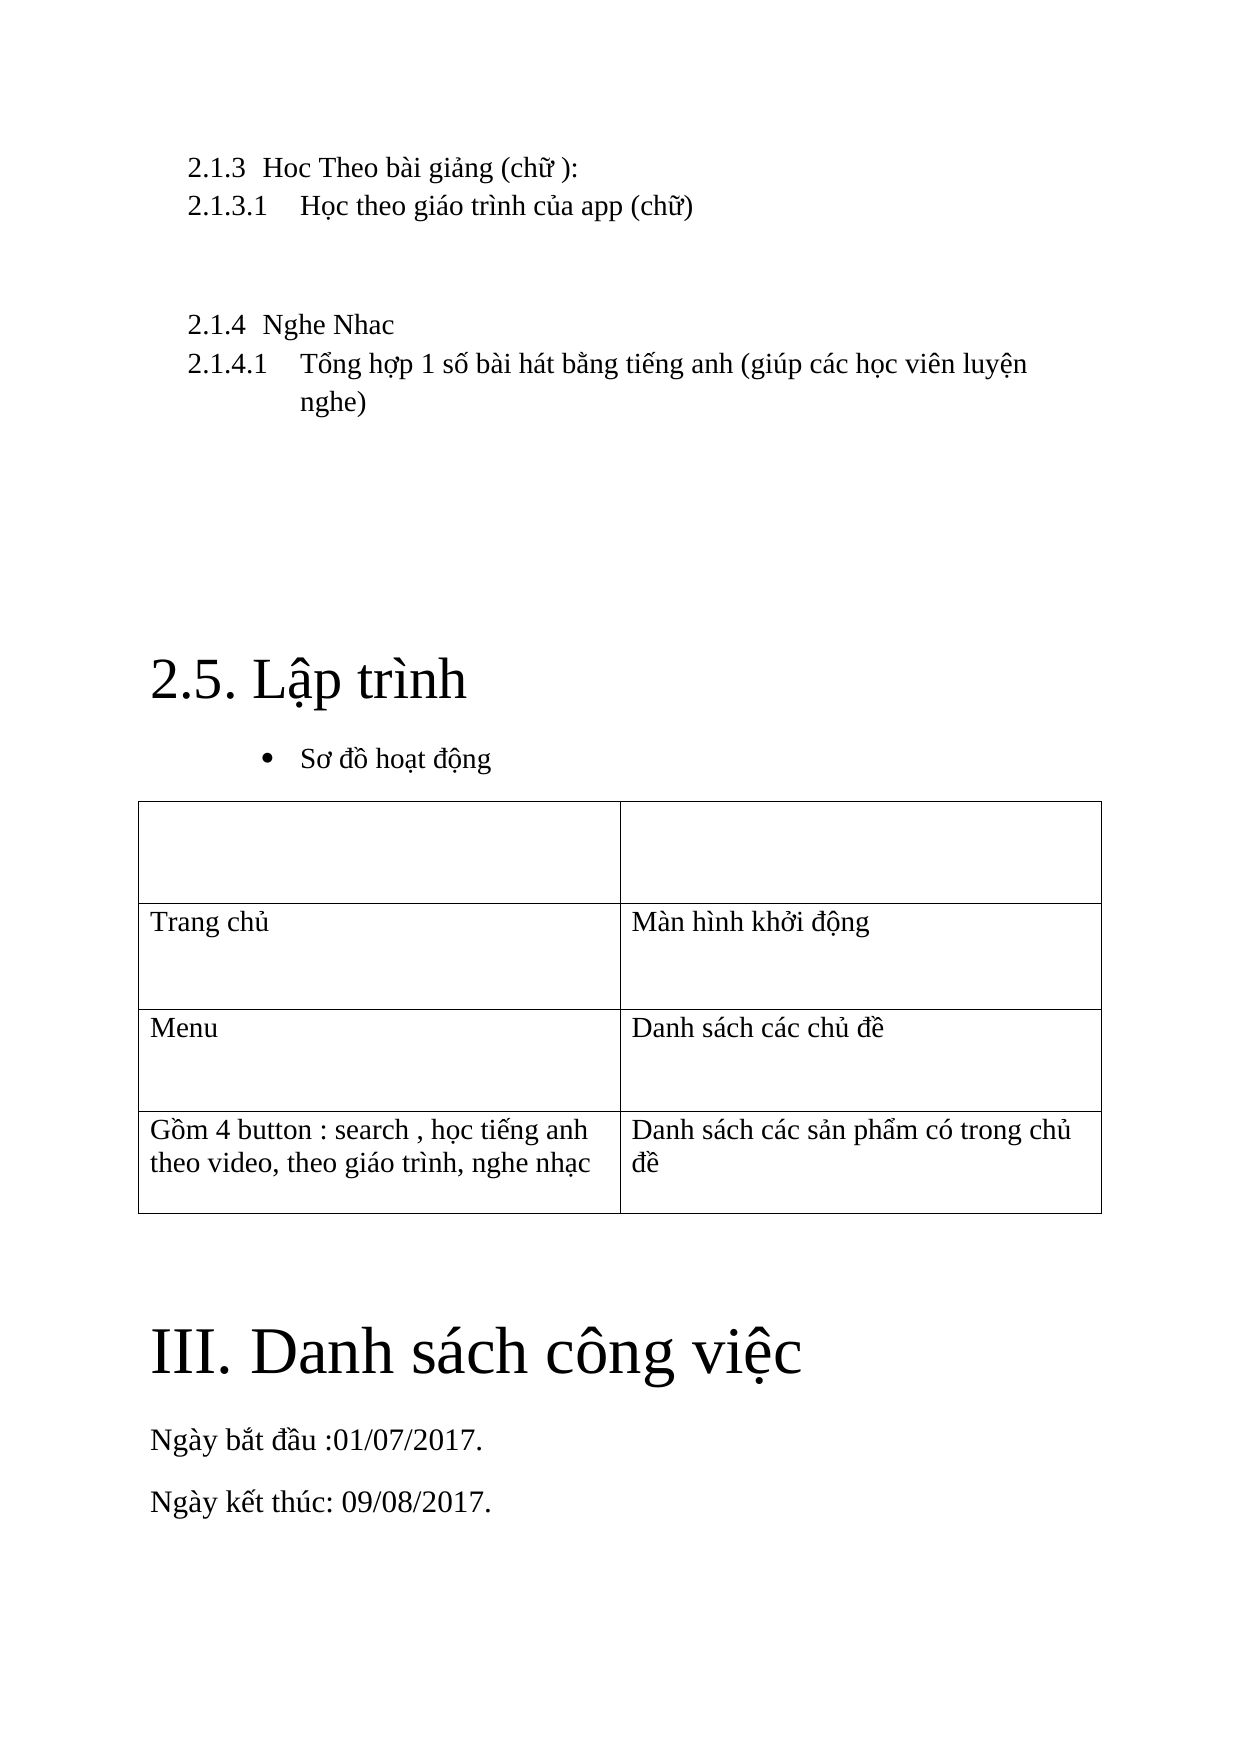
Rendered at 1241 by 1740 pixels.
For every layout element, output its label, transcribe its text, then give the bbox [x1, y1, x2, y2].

table_header [139, 802, 620, 903]
table_cell Danh sách các chủ đề [621, 1010, 1101, 1111]
list Nghe Nhac [187, 307, 1090, 341]
list Hoc Theo bài giảng (chữ ): [187, 150, 1090, 183]
text Ngày bắt đầu :01/07/2017. [150, 1421, 1090, 1457]
table_cell Menu [139, 1010, 620, 1111]
table_cell Gồm 4 button : search , học tiếng anh theo video, theo giáo trình, nghe nhạc [139, 1112, 620, 1213]
list Tổng hợp 1 số bài hát bằng tiếng anh (giúp các học viên luyện nghe) [187, 346, 1090, 418]
text III. Danh sách công việc [150, 1312, 1090, 1388]
text 2.5. Lập trình [150, 644, 1090, 711]
list Học theo giáo trình của app (chữ) [187, 188, 1090, 222]
table_cell Màn hình khởi động [621, 904, 1101, 1009]
text Ngày kết thúc: 09/08/2017. [150, 1483, 1090, 1519]
list Sơ đồ hoạt động [262, 742, 1090, 775]
table_cell Trang chủ [139, 904, 620, 1009]
table_header [621, 802, 1101, 903]
table_cell Danh sách các sản phẩm có trong chủ đề [621, 1112, 1101, 1213]
